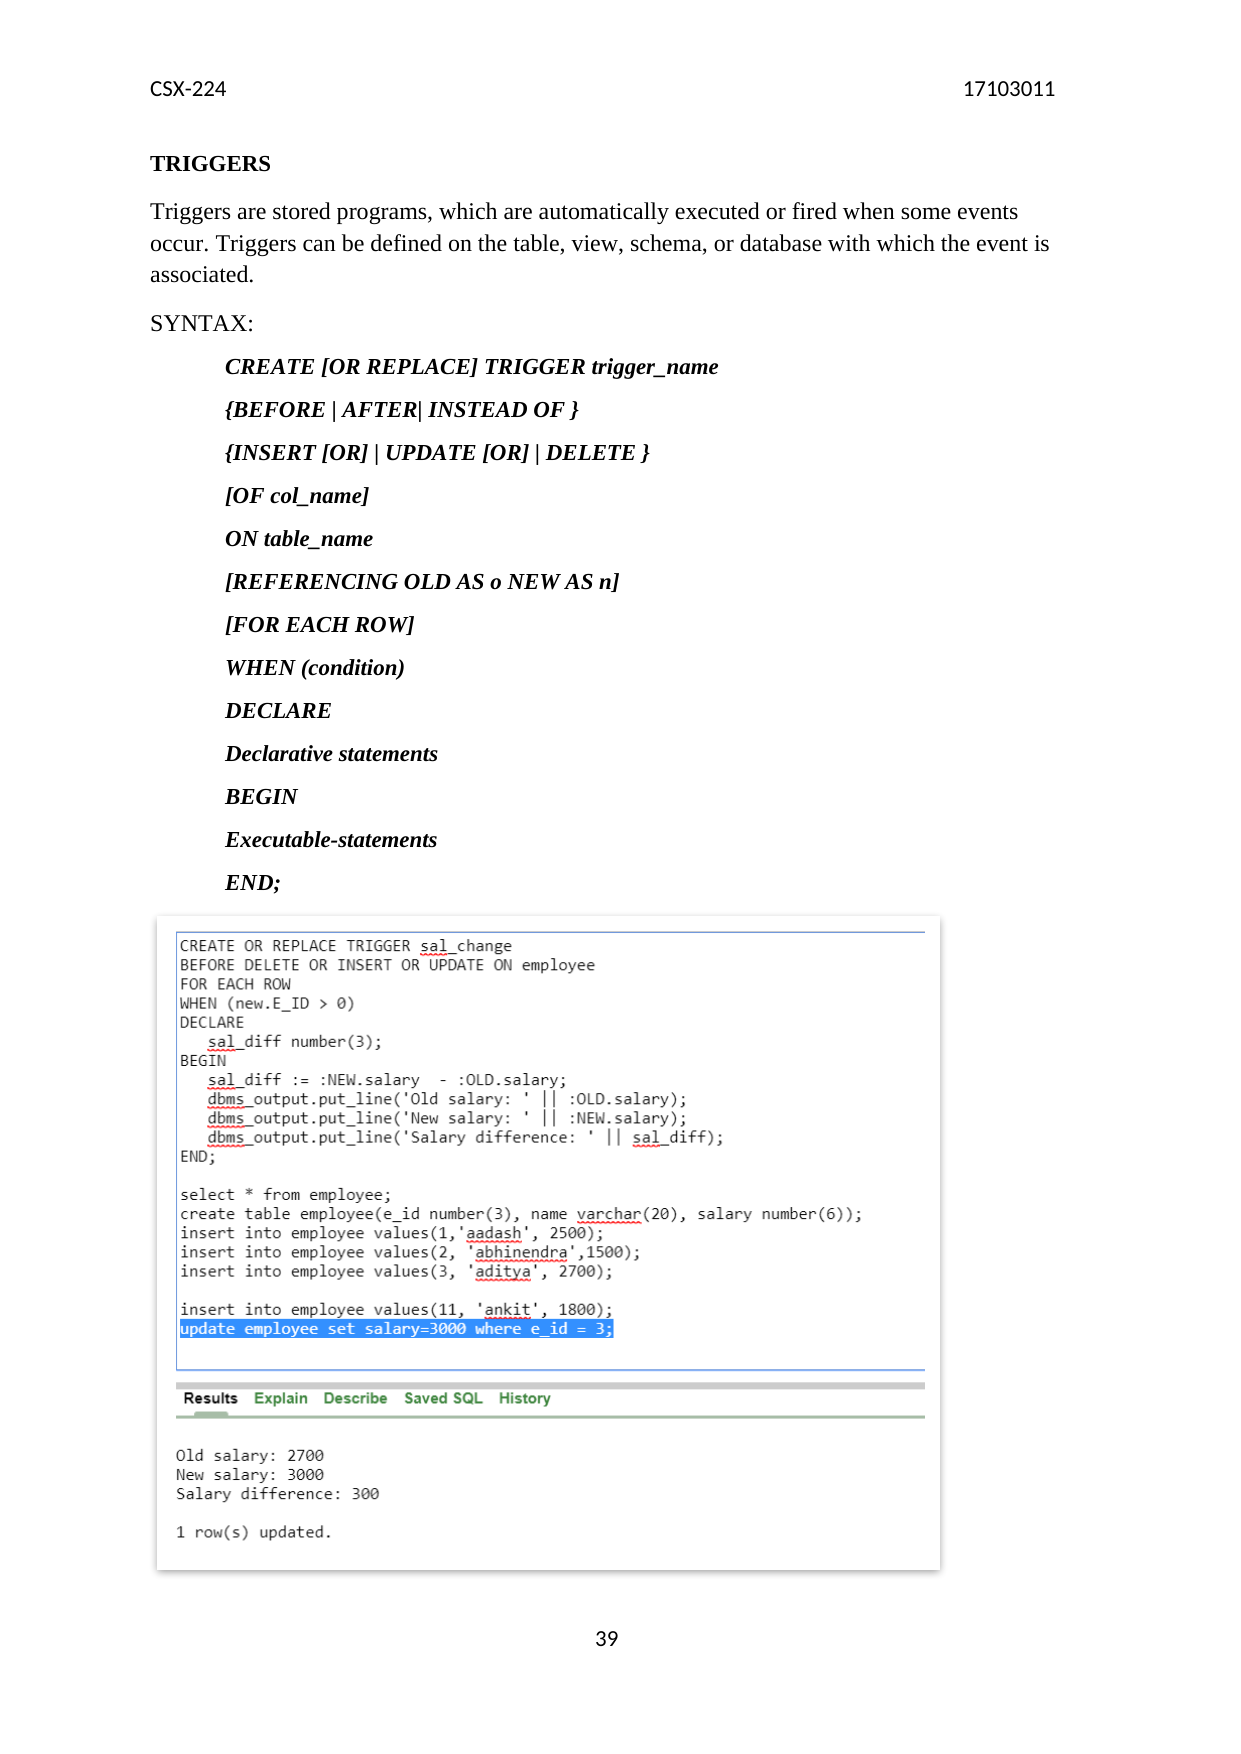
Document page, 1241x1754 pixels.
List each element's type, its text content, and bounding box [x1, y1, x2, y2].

text DECLARE [225, 697, 1063, 723]
text {BEFORE | AFTER| INSTEAD OF } [225, 396, 1063, 422]
text WHEN (condition) [225, 654, 1063, 680]
text [FOR EACH ROW] [225, 611, 1063, 637]
text [REFERENCING OLD AS o NEW AS n] [225, 568, 1063, 594]
text BEGIN [225, 783, 1063, 809]
text CREATE [OR REPLACE] TRIGGER trigger_name [225, 353, 1063, 379]
text SYNTAX: [150, 308, 1063, 336]
text Declarative statements [225, 740, 1063, 766]
text END; [225, 869, 1063, 895]
text Executable-statements [225, 826, 1063, 852]
picture [172, 931, 925, 1556]
text ON table_name [225, 525, 1063, 551]
text Triggers are stored programs, which are automatically executed or fired when some events occur. Triggers can be defined on the table, view, schema, or database with which the event is associated. [150, 197, 1063, 288]
text {INSERT [OR] | UPDATE [OR] | DELETE } [225, 439, 1063, 465]
text TRIGGERS [150, 150, 1063, 176]
text [OF col_name] [225, 482, 1063, 508]
